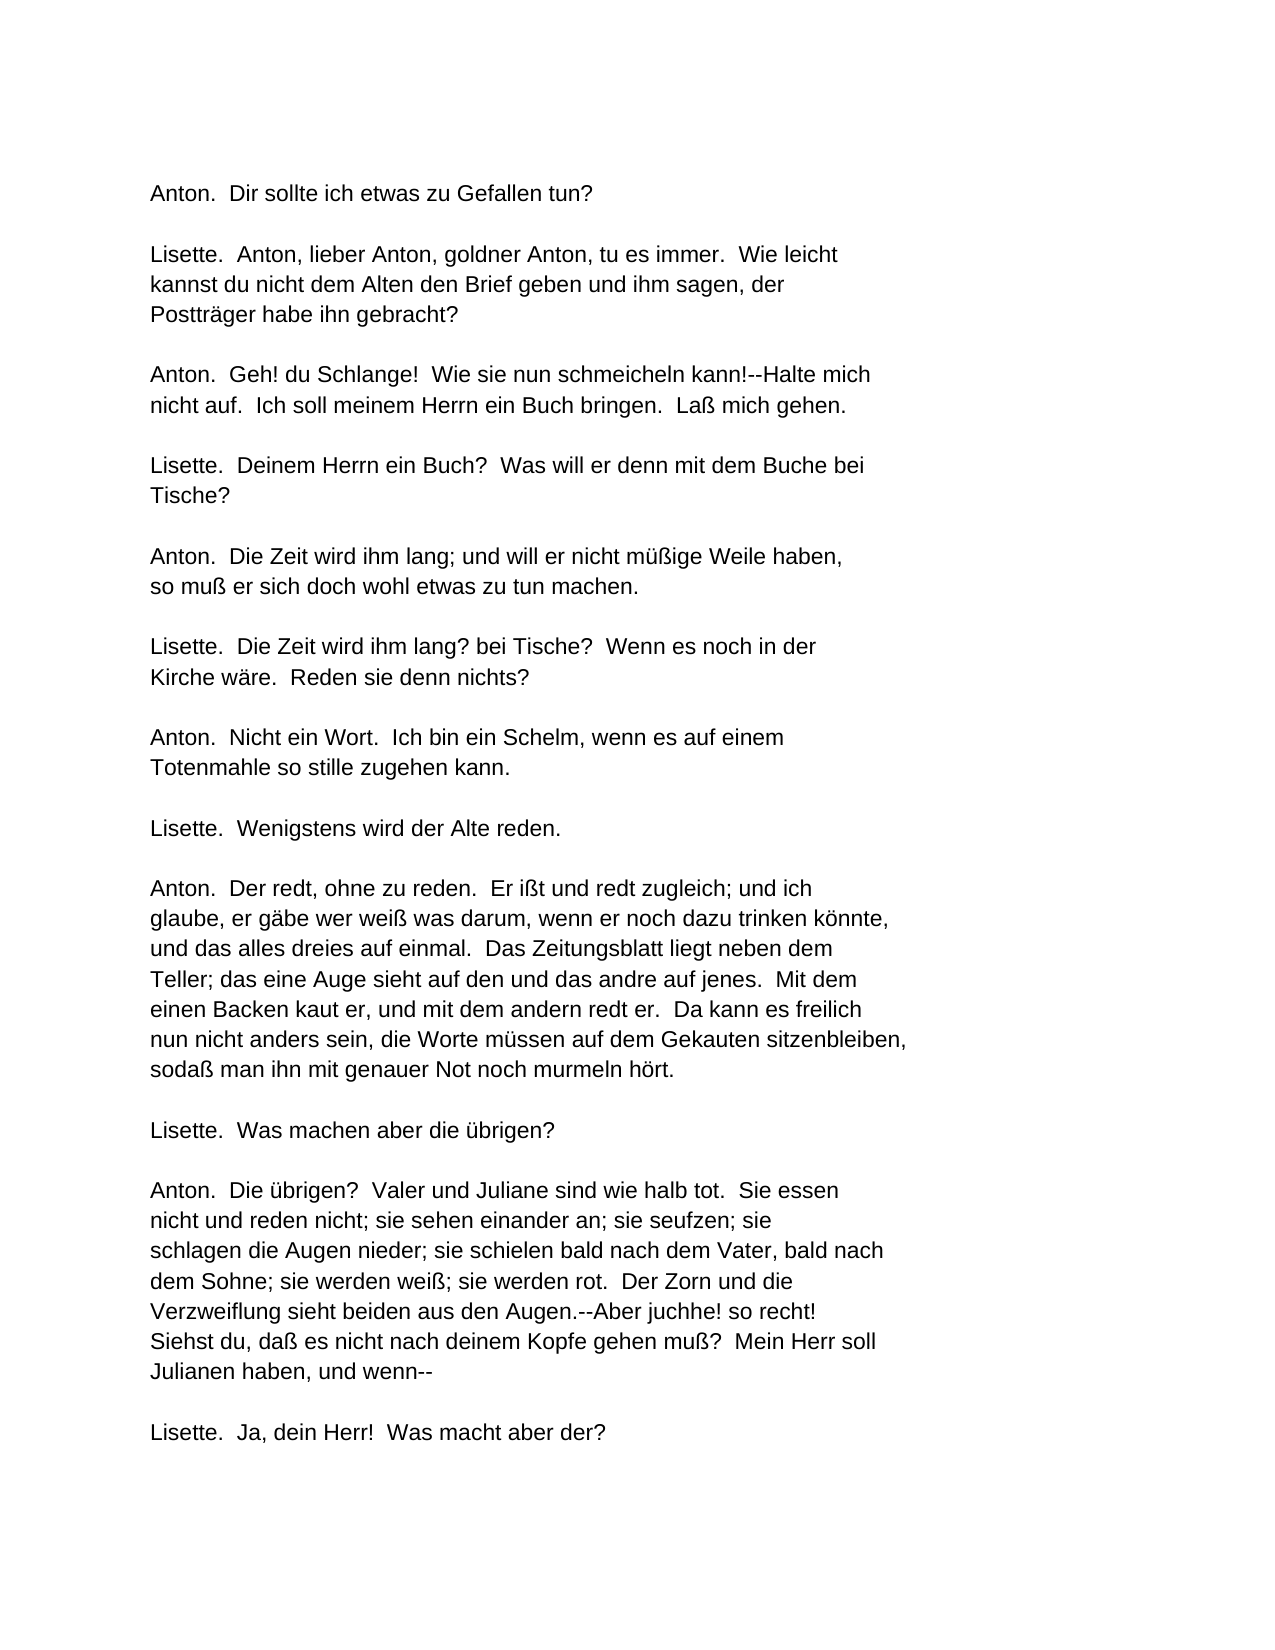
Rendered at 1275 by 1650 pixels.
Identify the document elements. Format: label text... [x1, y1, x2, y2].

text Verzweiflung sieht beiden aus den Augen.--Aber juchhe! so recht! [150, 1298, 1125, 1324]
text nun nicht anders sein, die Worte müssen auf dem Gekauten sitzenbleiben, [150, 1026, 1125, 1052]
text Lisette. Deinem Herrn ein Buch? Was will er denn mit dem Buche bei [150, 452, 1125, 478]
text schlagen die Augen nieder; sie schielen bald nach dem Vater, bald nach [150, 1237, 1125, 1264]
text Anton. Nicht ein Wort. Ich bin ein Schelm, wenn es auf einem [150, 724, 1125, 750]
text dem Sohne; sie werden weiß; sie werden rot. Der Zorn und die [150, 1268, 1125, 1294]
text und das alles dreies auf einmal. Das Zeitungsblatt liegt neben dem [150, 935, 1125, 962]
text nicht auf. Ich soll meinem Herrn ein Buch bringen. Laß mich gehen. [150, 392, 1125, 418]
text Lisette. Ja, dein Herr! Was macht aber der? [150, 1419, 1125, 1445]
text Teller; das eine Auge sieht auf den und das andre auf jenes. Mit dem [150, 966, 1125, 992]
text Totenmahle so stille zugehen kann. [150, 754, 1125, 781]
text Lisette. Anton, lieber Anton, goldner Anton, tu es immer. Wie leicht [150, 241, 1125, 267]
text Anton. Geh! du Schlange! Wie sie nun schmeicheln kann!--Halte mich [150, 361, 1125, 388]
text Kirche wäre. Reden sie denn nichts? [150, 663, 1125, 690]
text Lisette. Was machen aber die übrigen? [150, 1117, 1125, 1143]
text so muß er sich doch wohl etwas zu tun machen. [150, 573, 1125, 599]
text Postträger habe ihn gebracht? [150, 301, 1125, 327]
text Lisette. Wenigstens wird der Alte reden. [150, 814, 1125, 841]
text Anton. Der redt, ohne zu reden. Er ißt und redt zugleich; und ich [150, 875, 1125, 901]
text Anton. Die Zeit wird ihm lang; und will er nicht müßige Weile haben, [150, 543, 1125, 569]
text Tische? [150, 482, 1125, 509]
text einen Backen kaut er, und mit dem andern redt er. Da kann es freilich [150, 996, 1125, 1022]
text Anton. Dir sollte ich etwas zu Gefallen tun? [150, 180, 1125, 207]
text kannst du nicht dem Alten den Brief geben und ihm sagen, der [150, 271, 1125, 297]
text sodaß man ihn mit genauer Not noch murmeln hört. [150, 1056, 1125, 1083]
text glaube, er gäbe wer weiß was darum, wenn er noch dazu trinken könnte, [150, 905, 1125, 932]
text Lisette. Die Zeit wird ihm lang? bei Tische? Wenn es noch in der [150, 633, 1125, 660]
text Siehst du, daß es nicht nach deinem Kopfe gehen muß? Mein Herr soll [150, 1328, 1125, 1354]
text nicht und reden nicht; sie sehen einander an; sie seufzen; sie [150, 1207, 1125, 1234]
text Julianen haben, und wenn-- [150, 1358, 1125, 1385]
text Anton. Die übrigen? Valer und Juliane sind wie halb tot. Sie essen [150, 1177, 1125, 1203]
